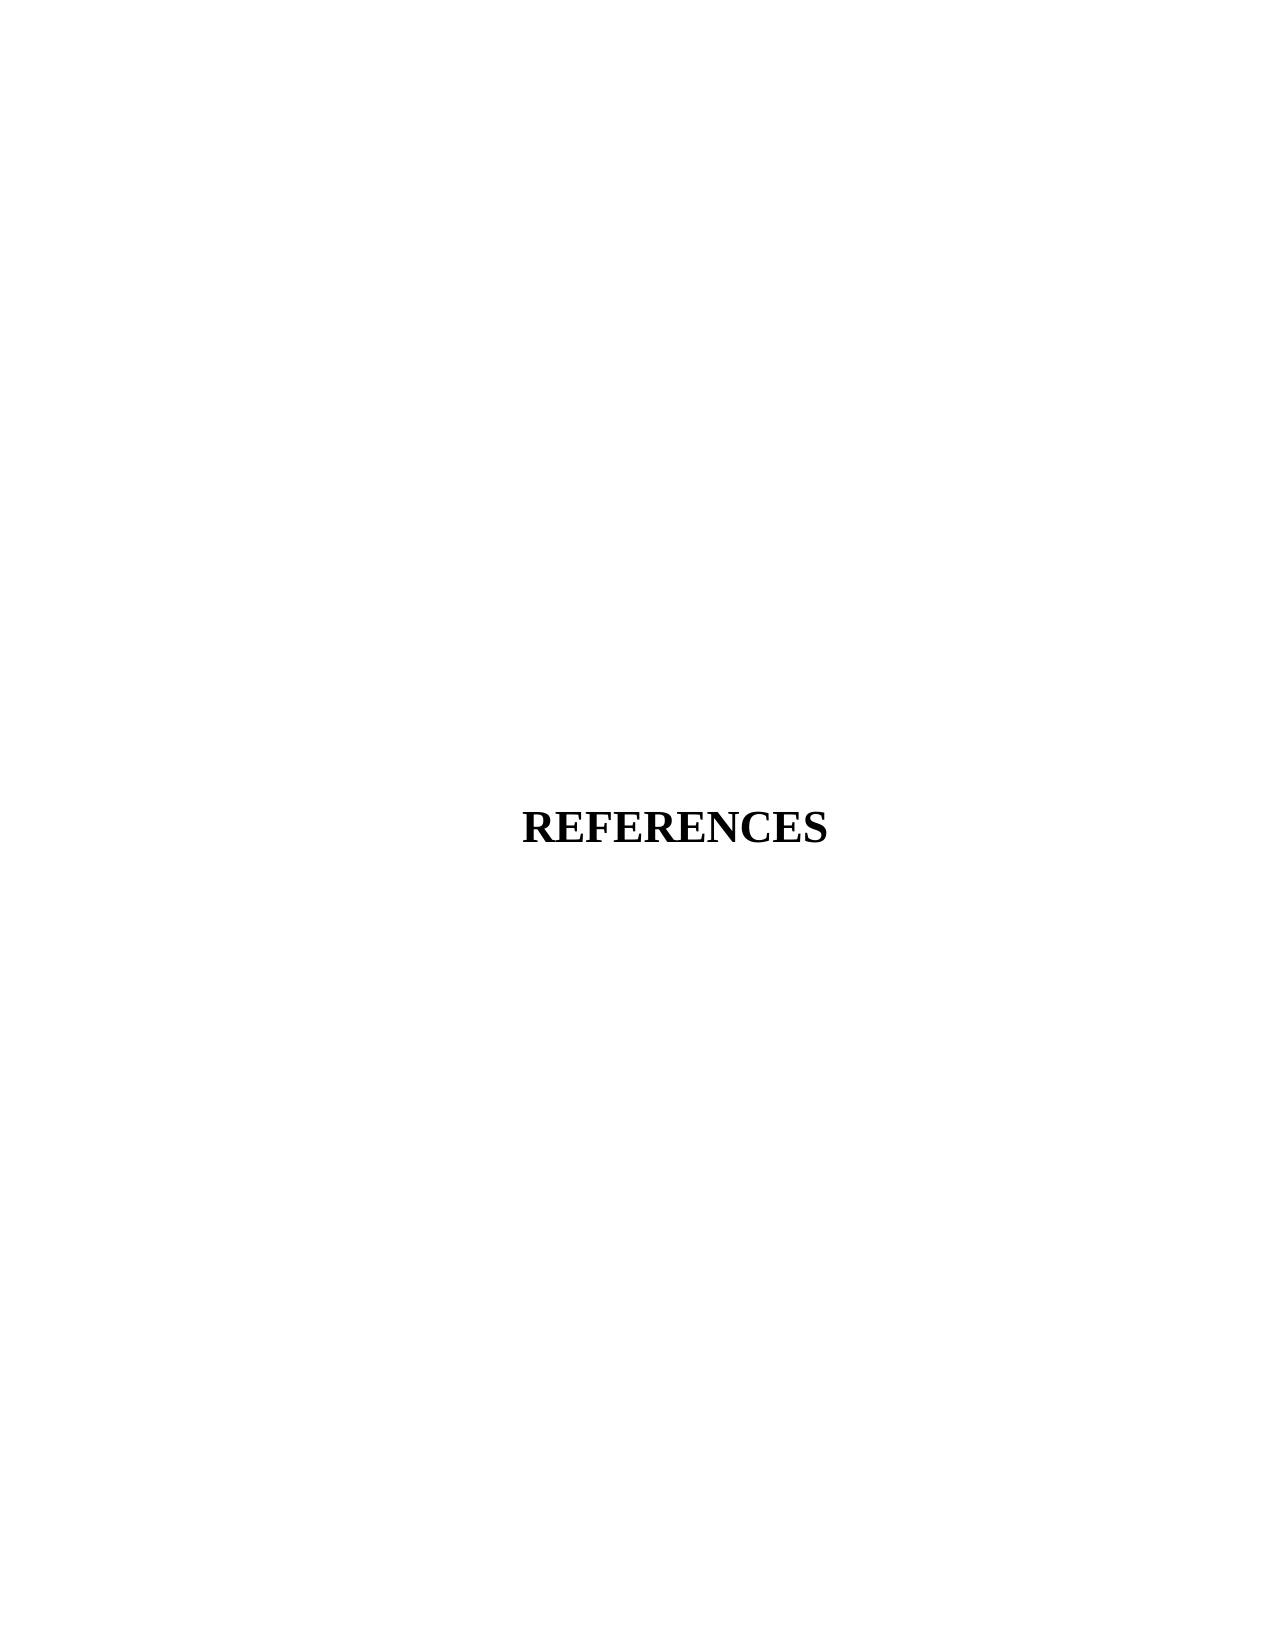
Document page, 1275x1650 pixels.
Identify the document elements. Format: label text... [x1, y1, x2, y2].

subtitle REFERENCES [79, 799, 1271, 852]
